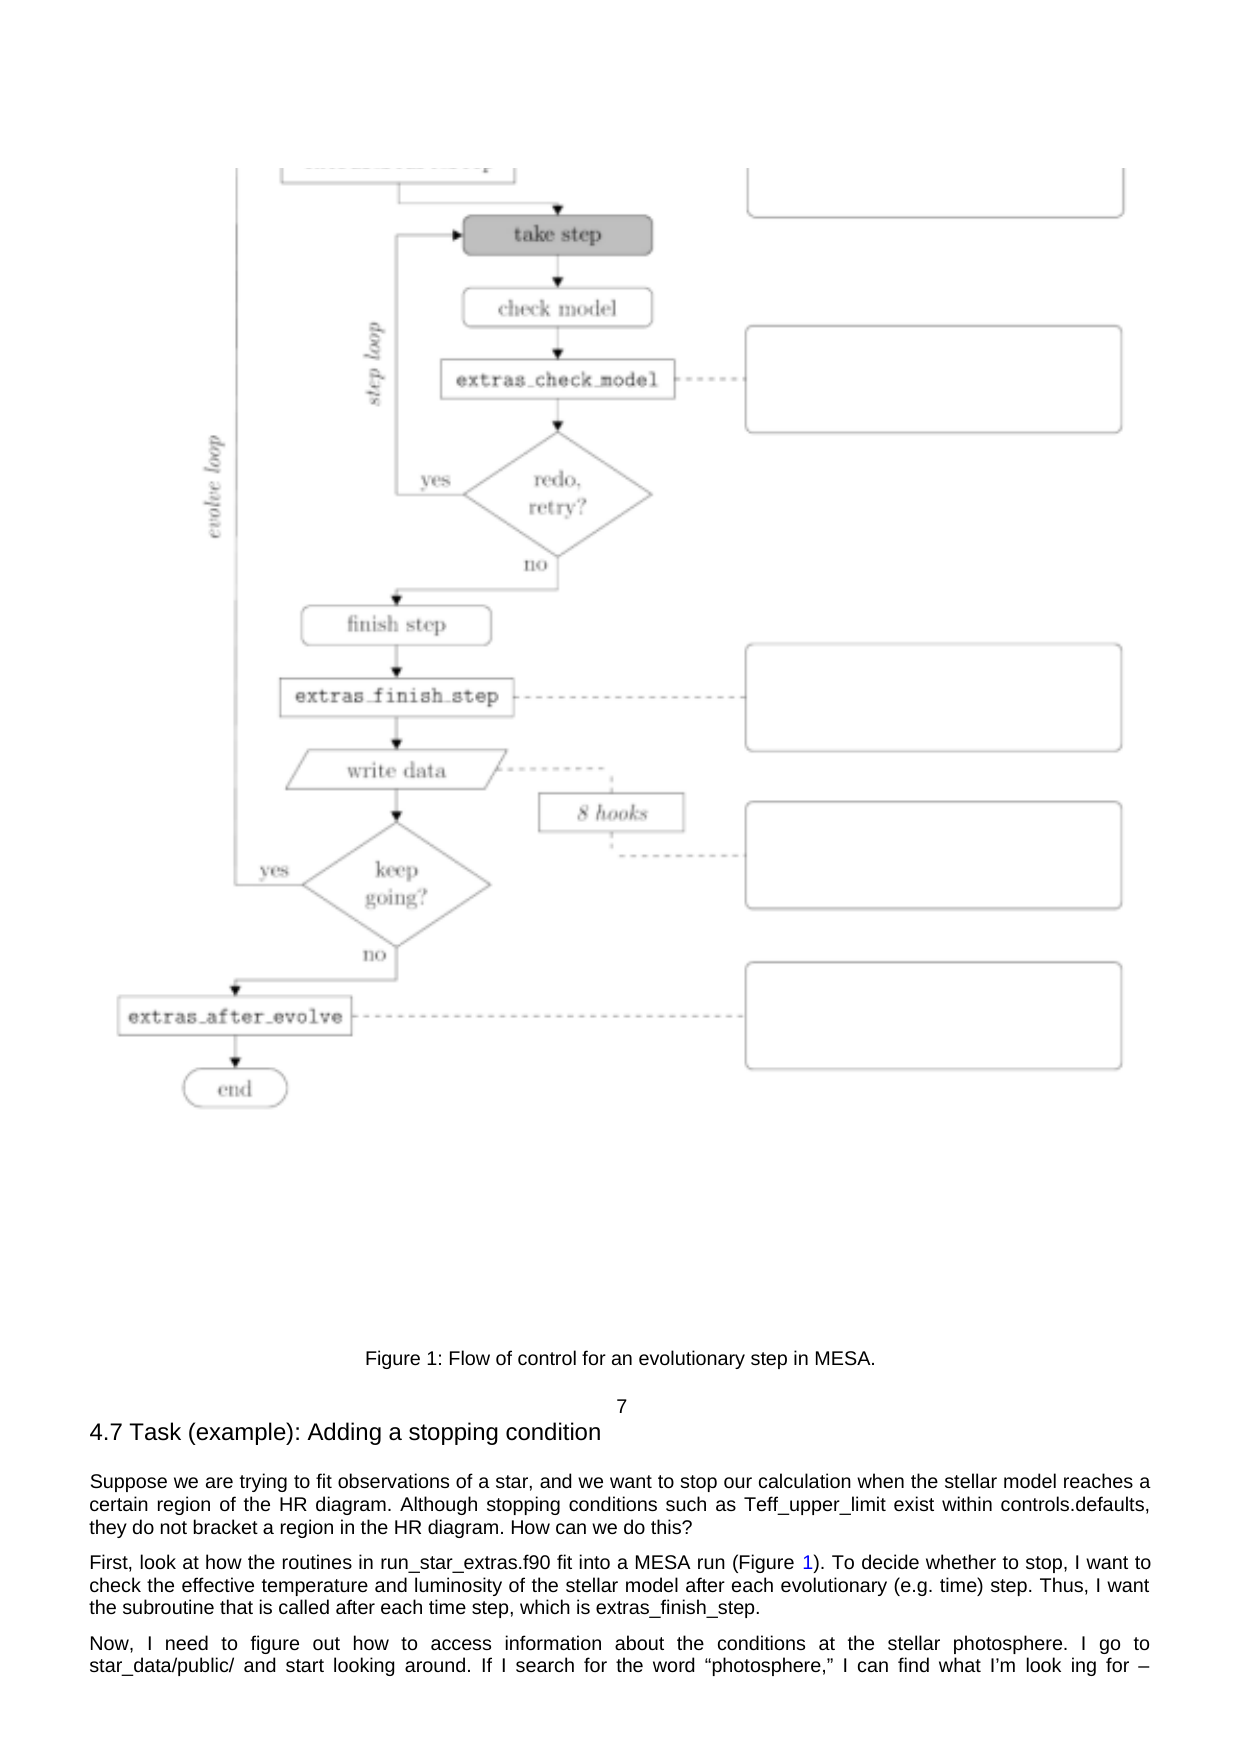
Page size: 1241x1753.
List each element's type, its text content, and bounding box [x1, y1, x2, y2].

text Figure 1: Flow of control for an evolutionary step in MESA. [88, 1114, 1152, 1369]
text 7 [616, 1395, 1195, 1418]
text First, look at how the routines in run_star_extras.f90 fit into a MESA run (Figure 1). To decide whether to stop, I want to check the effective temperature and luminosity of the stellar model after each evolutionary (e.g. time) step. Thus, I want the subroutine that is called after each time step, which is extras_finish_step. [89, 1552, 1152, 1619]
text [89, 1632, 1151, 1677]
text Suppose we are trying to fit observations of a star, and we want to stop our calculation when the stellar model reaches a certain region of the HR diagram. Although stopping conditions such as Teff_upper_limit exist within controls.defaults, they do not bracket a region in the HR diagram. How can we do this? [89, 1471, 1152, 1538]
text 4.7 Task (example): Adding a stopping condition [89, 1418, 1195, 1445]
picture [88, 168, 1152, 1114]
